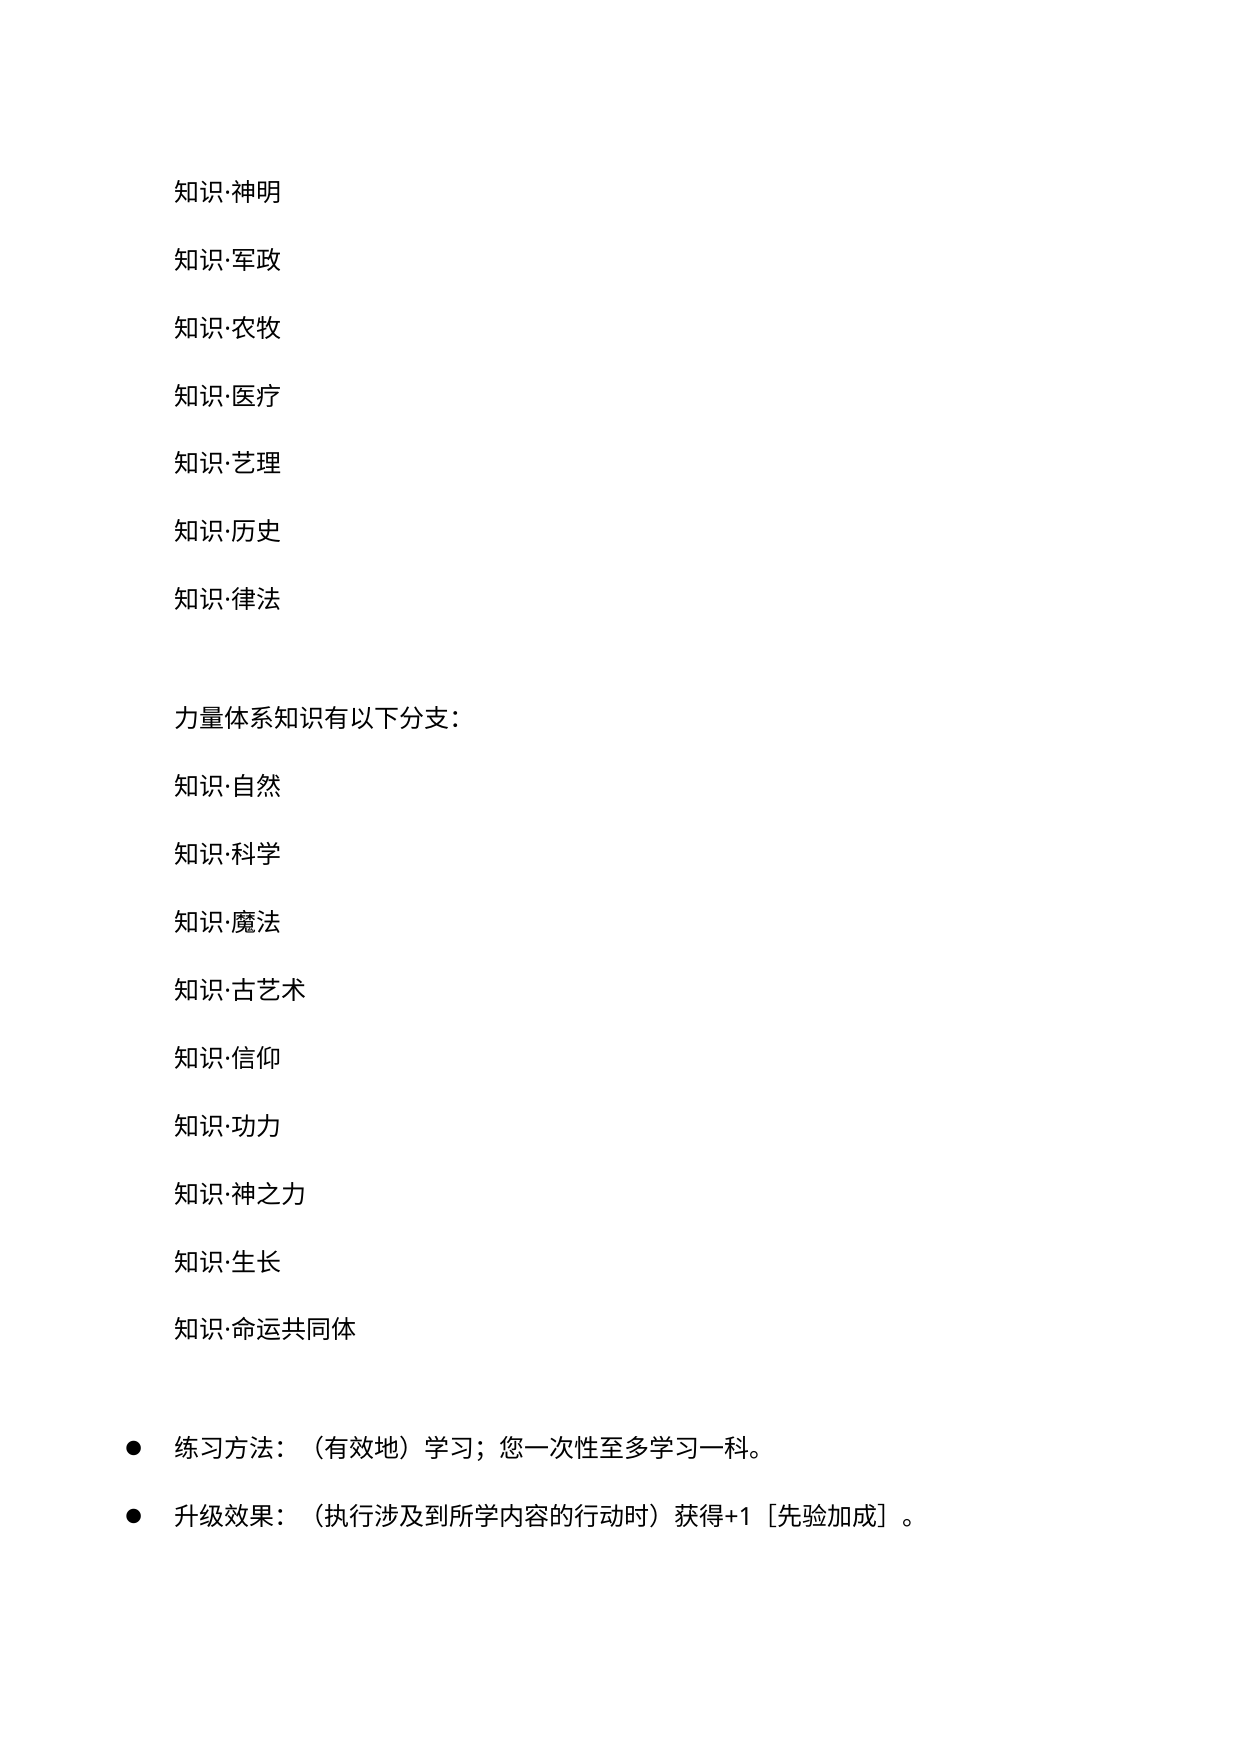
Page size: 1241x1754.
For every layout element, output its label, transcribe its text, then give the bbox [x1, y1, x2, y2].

text 力量体系知识有以下分支： [124, 683, 1116, 751]
text 知识·神明 [124, 156, 1116, 224]
text 知识·魔法 [124, 887, 1116, 954]
text 知识·古艺术 [124, 954, 1116, 1022]
text 知识·功力 [124, 1090, 1116, 1158]
text 知识·律法 [124, 564, 1116, 632]
text 知识·生长 [124, 1226, 1116, 1294]
text 知识·历史 [124, 496, 1116, 564]
text 知识·信仰 [124, 1022, 1116, 1090]
text 知识·医疗 [124, 360, 1116, 428]
text 知识·农牧 [124, 292, 1116, 360]
text 知识·军政 [124, 224, 1116, 292]
text 知识·神之力 [124, 1158, 1116, 1226]
text 知识·命运共同体 [124, 1294, 1116, 1362]
list 练习方法：（有效地）学习；您一次性至多学习一科。 [124, 1413, 1116, 1481]
text 知识·艺理 [124, 428, 1116, 496]
list 升级效果：（执行涉及到所学内容的行动时）获得+1［先验加成］。 [124, 1481, 1116, 1549]
text 知识·自然 [124, 751, 1116, 819]
text 知识·科学 [124, 819, 1116, 887]
